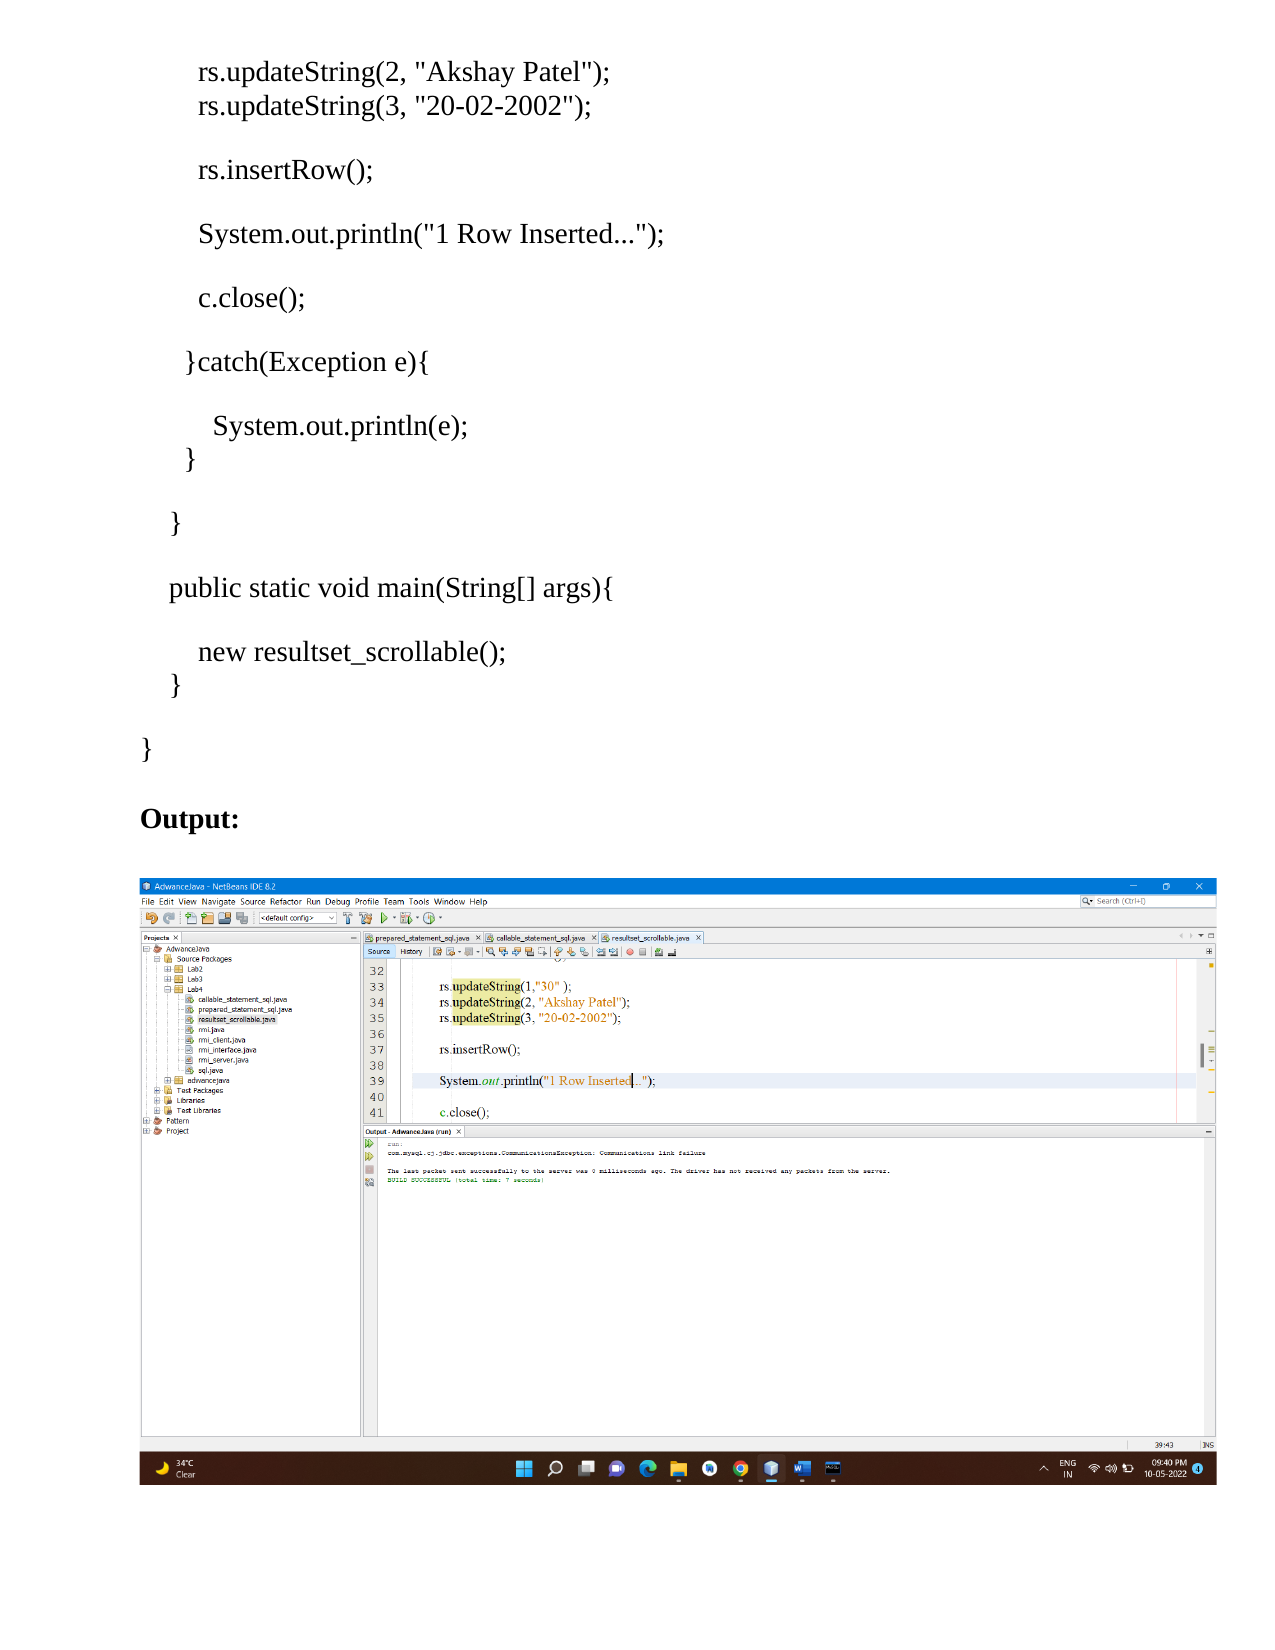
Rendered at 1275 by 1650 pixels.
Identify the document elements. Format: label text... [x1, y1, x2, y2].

picture [139, 878, 1217, 1485]
text c.close(); [139, 280, 1217, 313]
text public static void main(String[] args){ [139, 570, 1217, 603]
text System.out.println("1 Row Inserted..."); [139, 216, 1217, 249]
text Output: [139, 801, 1217, 834]
text new resultset_scrollable(); [139, 634, 1217, 667]
text rs.insertRow(); [139, 152, 1217, 185]
text } [139, 506, 1217, 539]
text }catch(Exception e){ [139, 344, 1217, 377]
text } [139, 667, 1217, 701]
text rs.updateString(2, "Akshay Patel"); [139, 54, 1217, 88]
text rs.updateString(3, "20-02-2002"); [139, 88, 1217, 121]
text } [139, 442, 1217, 475]
text } [139, 731, 1217, 765]
text System.out.println(e); [139, 408, 1217, 442]
